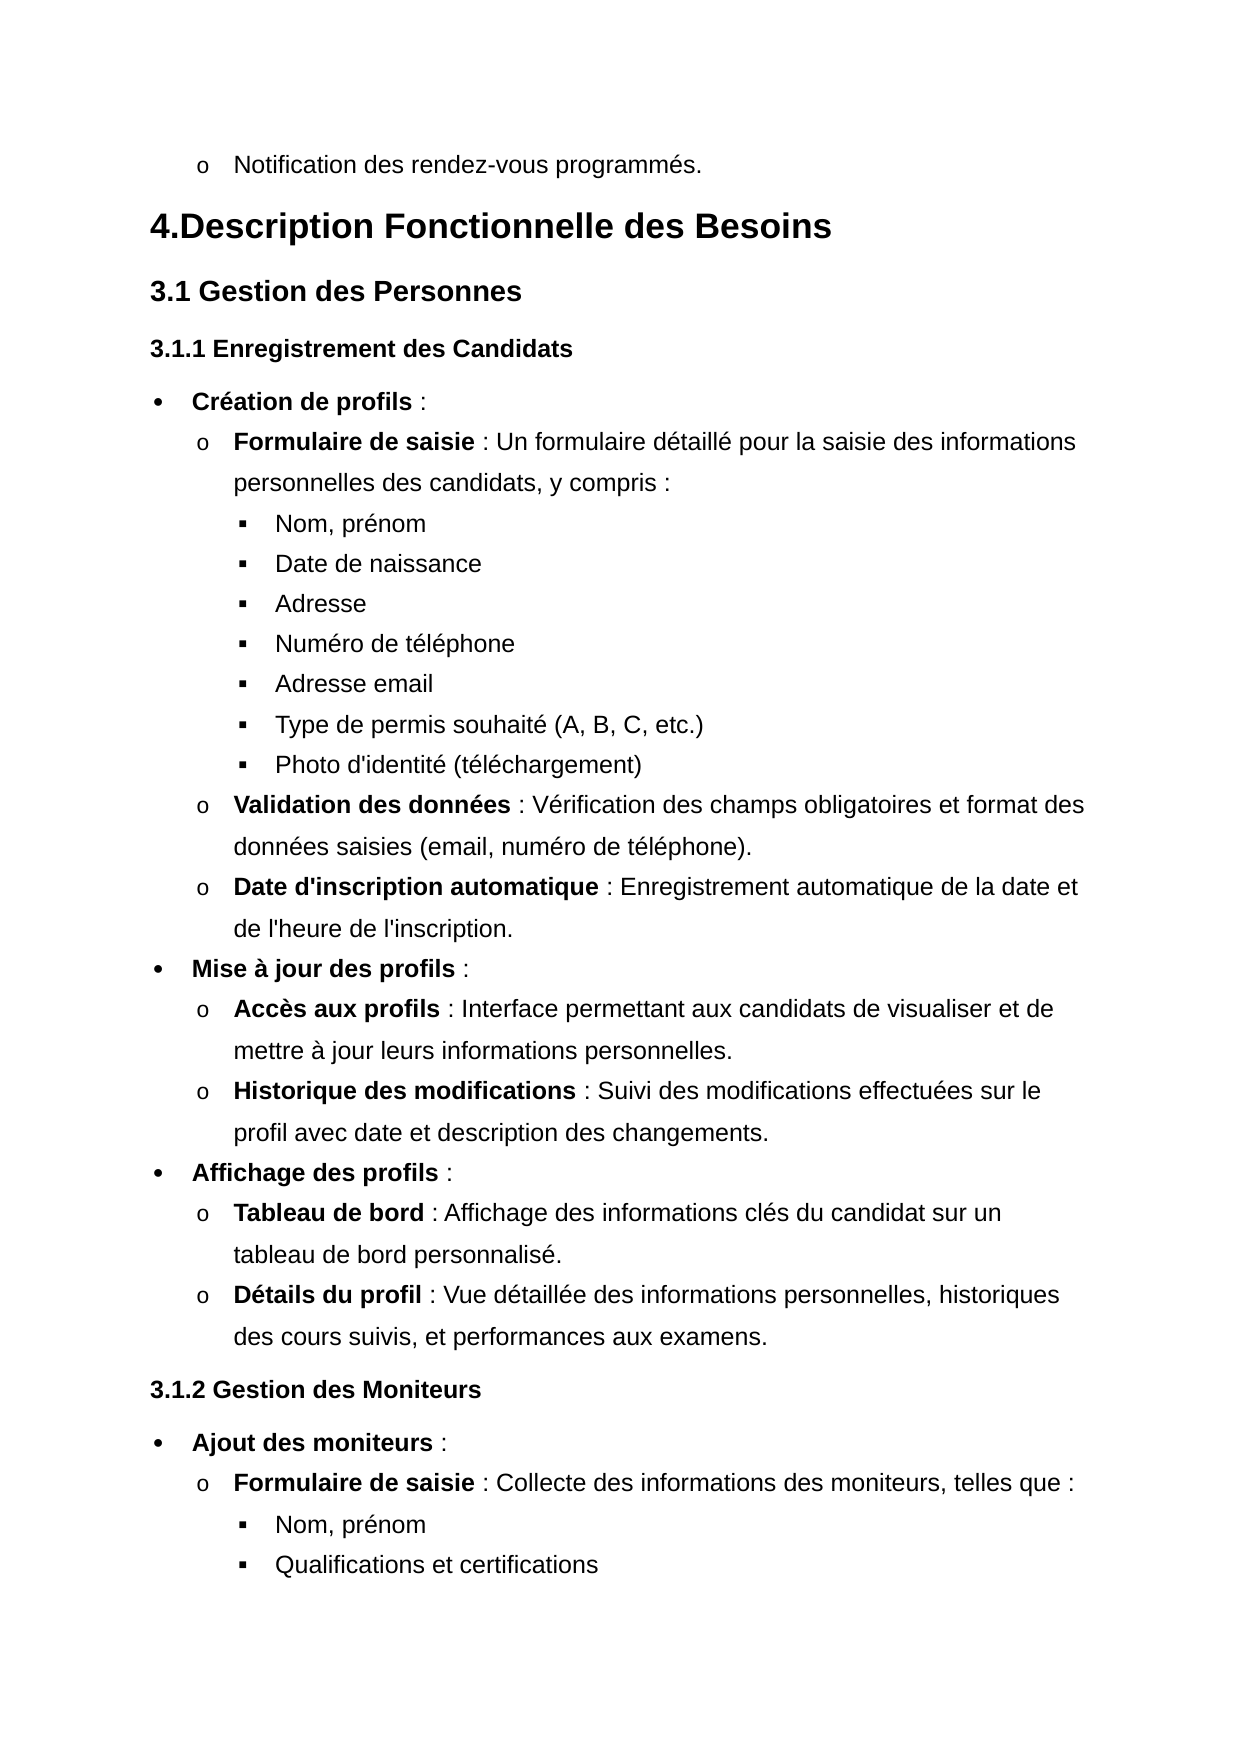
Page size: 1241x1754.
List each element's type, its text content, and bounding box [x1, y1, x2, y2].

list Nom, prénom [237, 640, 1090, 669]
list Type de permis souhaité (A, B, C, etc.) [237, 842, 1090, 871]
list Validation des données : Vérification des champs obligatoires et format des données saisies (email, numéro de téléphone). [196, 923, 1090, 994]
list Notification des rendez-vous programmés. [196, 280, 1090, 311]
text 3.1.1 Enregistrement des Candidats [150, 465, 1090, 493]
list Date d'inscription automatique : Enregistrement automatique de la date et de l'heure de l'inscription. [196, 1005, 1090, 1076]
list Historique des modifications : Suivi des modifications effectuées sur le profil avec date et description des changements. [196, 1211, 1090, 1282]
list Adresse email [237, 802, 1090, 831]
list Organisation et planification des rendez-vous pour les cours de conduite, les examens et les séances de formation. [196, 198, 1090, 269]
list Numéro de téléphone [237, 761, 1090, 790]
list Accès aux profils : Interface permettant aux candidats de visualiser et de mettre à jour leurs informations personnelles. [196, 1128, 1090, 1199]
list Photo d'identité (téléchargement) [237, 882, 1090, 911]
list Ajout des moniteurs : [154, 1564, 1090, 1593]
list Formulaire de saisie : Un formulaire détaillé pour la saisie des informations personnelles des candidats, y compris : [196, 558, 1090, 629]
list Adresse [237, 721, 1090, 750]
list Mise à jour des profils : [154, 1088, 1090, 1117]
list Date de naissance [237, 681, 1090, 709]
text 3.1.2 Gestion des Moniteurs [150, 1511, 1090, 1540]
list Détails du profil : Vue détaillée des informations personnelles, historiques des cours suivis, et performances aux examens. [196, 1416, 1090, 1487]
list Tableau de bord : Affichage des informations clés du candidat sur un tableau de bord personnalisé. [196, 1334, 1090, 1405]
text 3.1 Gestion des Personnes [150, 405, 1090, 439]
list Affichage des profils : [154, 1293, 1090, 1322]
list Gestion des Rendez-vous [154, 150, 1090, 184]
text 4.Description Fonctionnelle des Besoins [150, 336, 1090, 377]
list Création de profils : [154, 517, 1090, 546]
